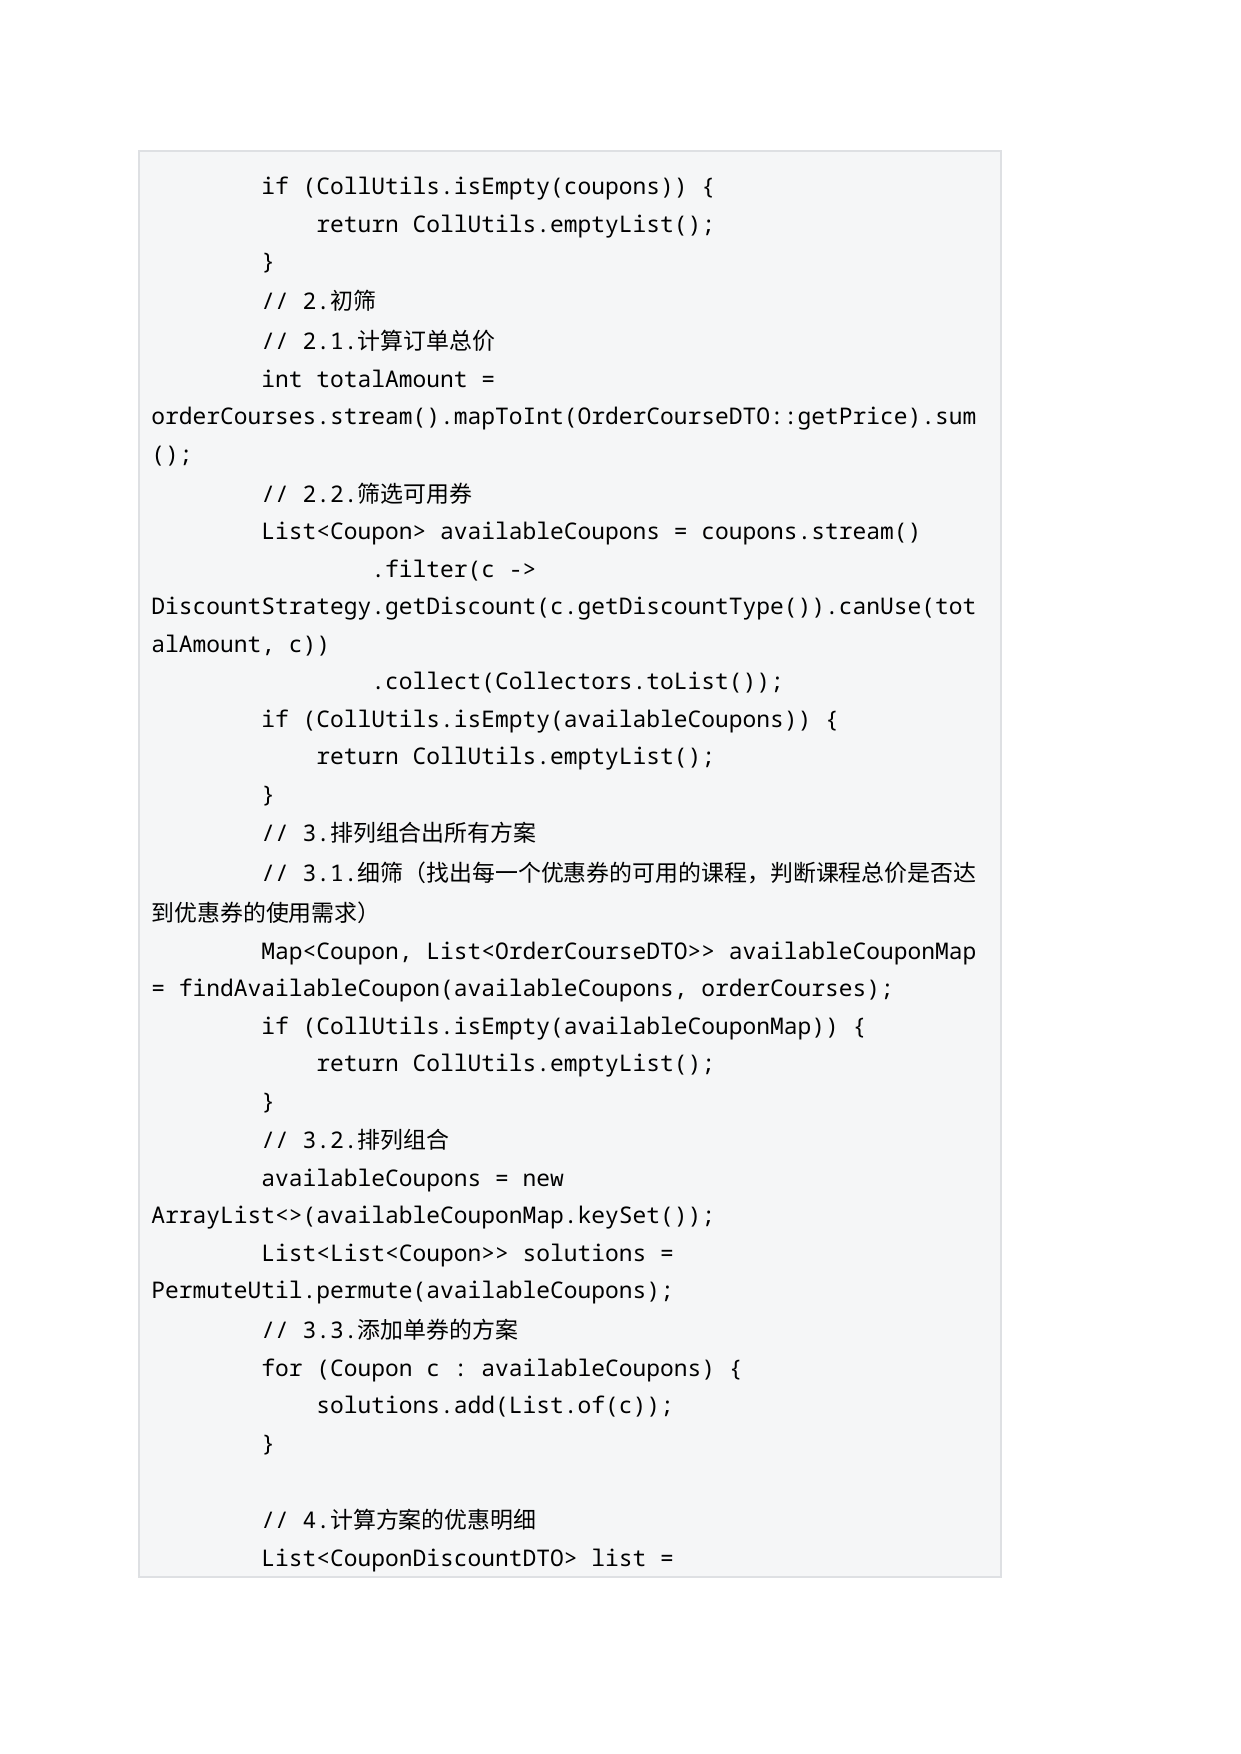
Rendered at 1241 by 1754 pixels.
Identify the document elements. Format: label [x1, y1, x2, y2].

table_header [140, 152, 1000, 1576]
